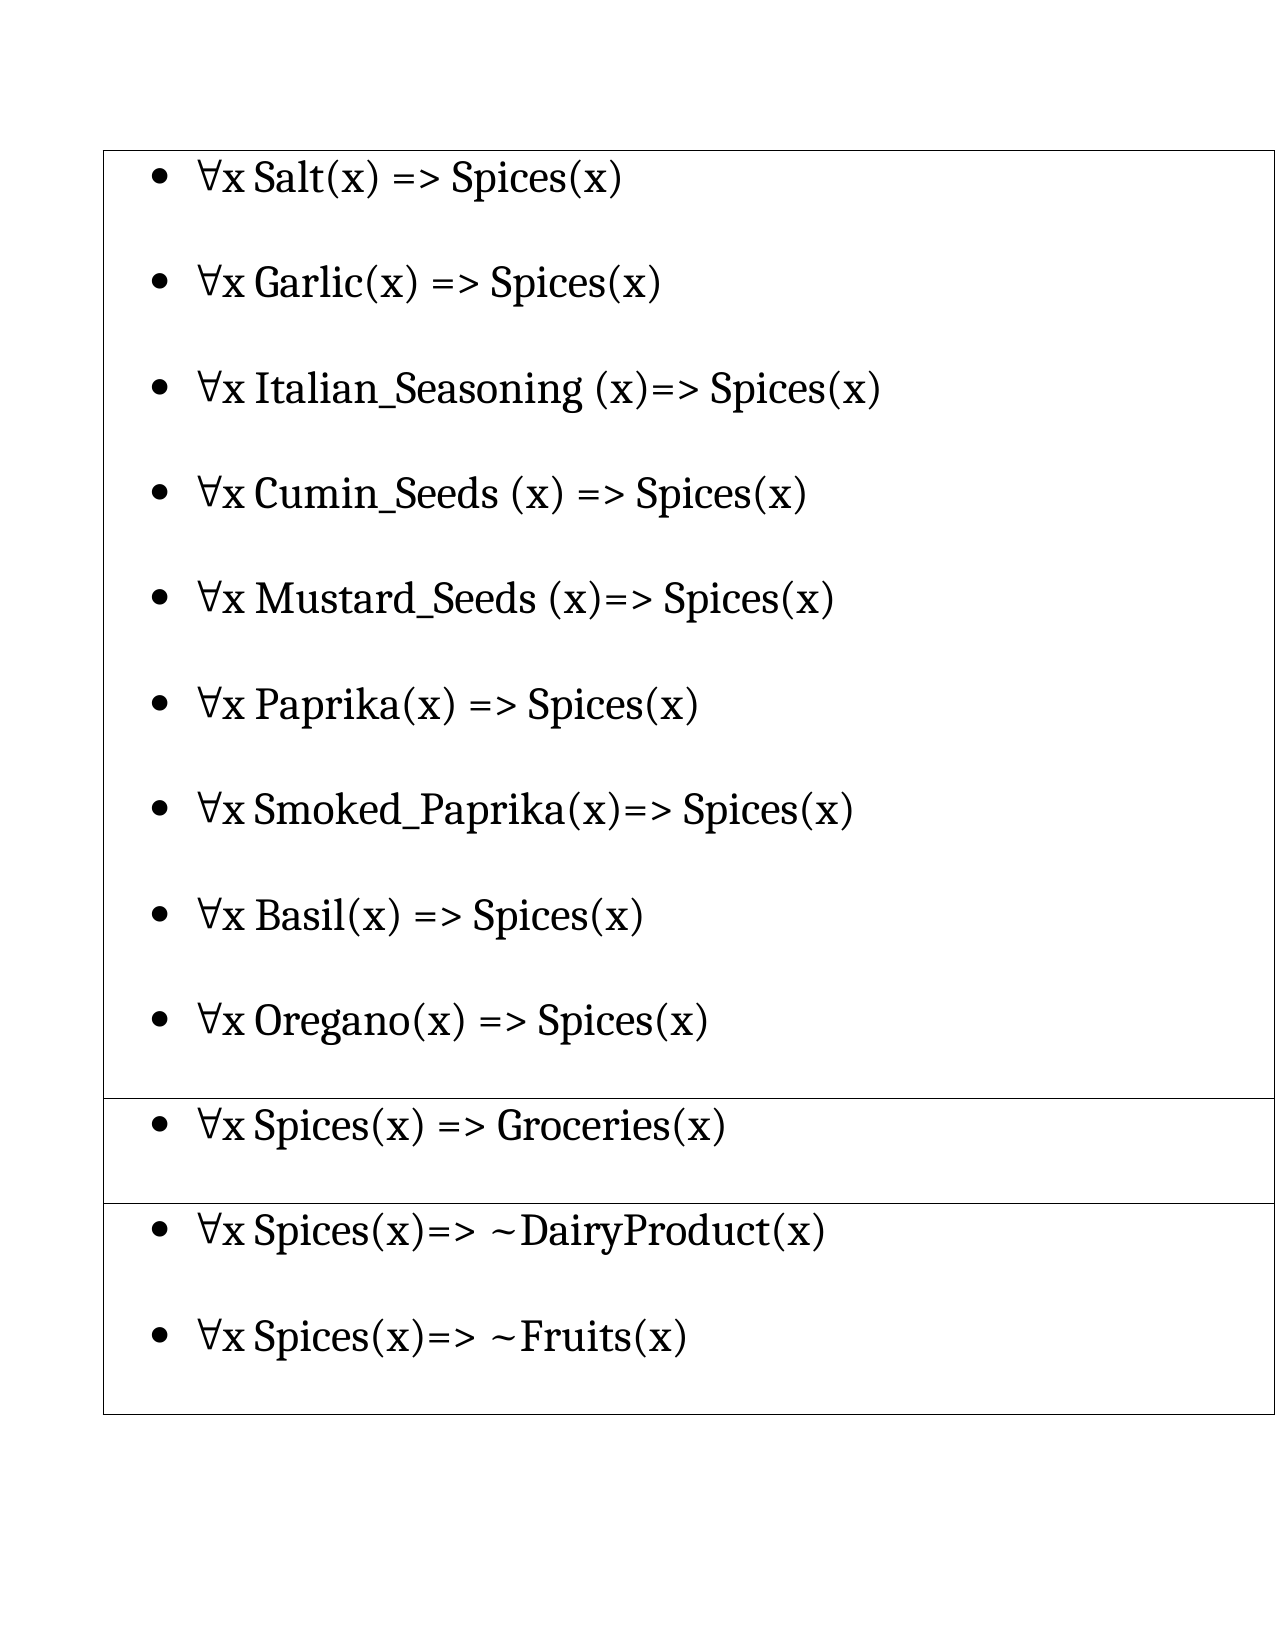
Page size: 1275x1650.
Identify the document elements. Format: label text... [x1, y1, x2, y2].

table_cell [104, 151, 1274, 1098]
table_cell x Spices(x) => Groceries(x) [104, 1099, 1274, 1203]
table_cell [104, 1204, 1274, 1414]
